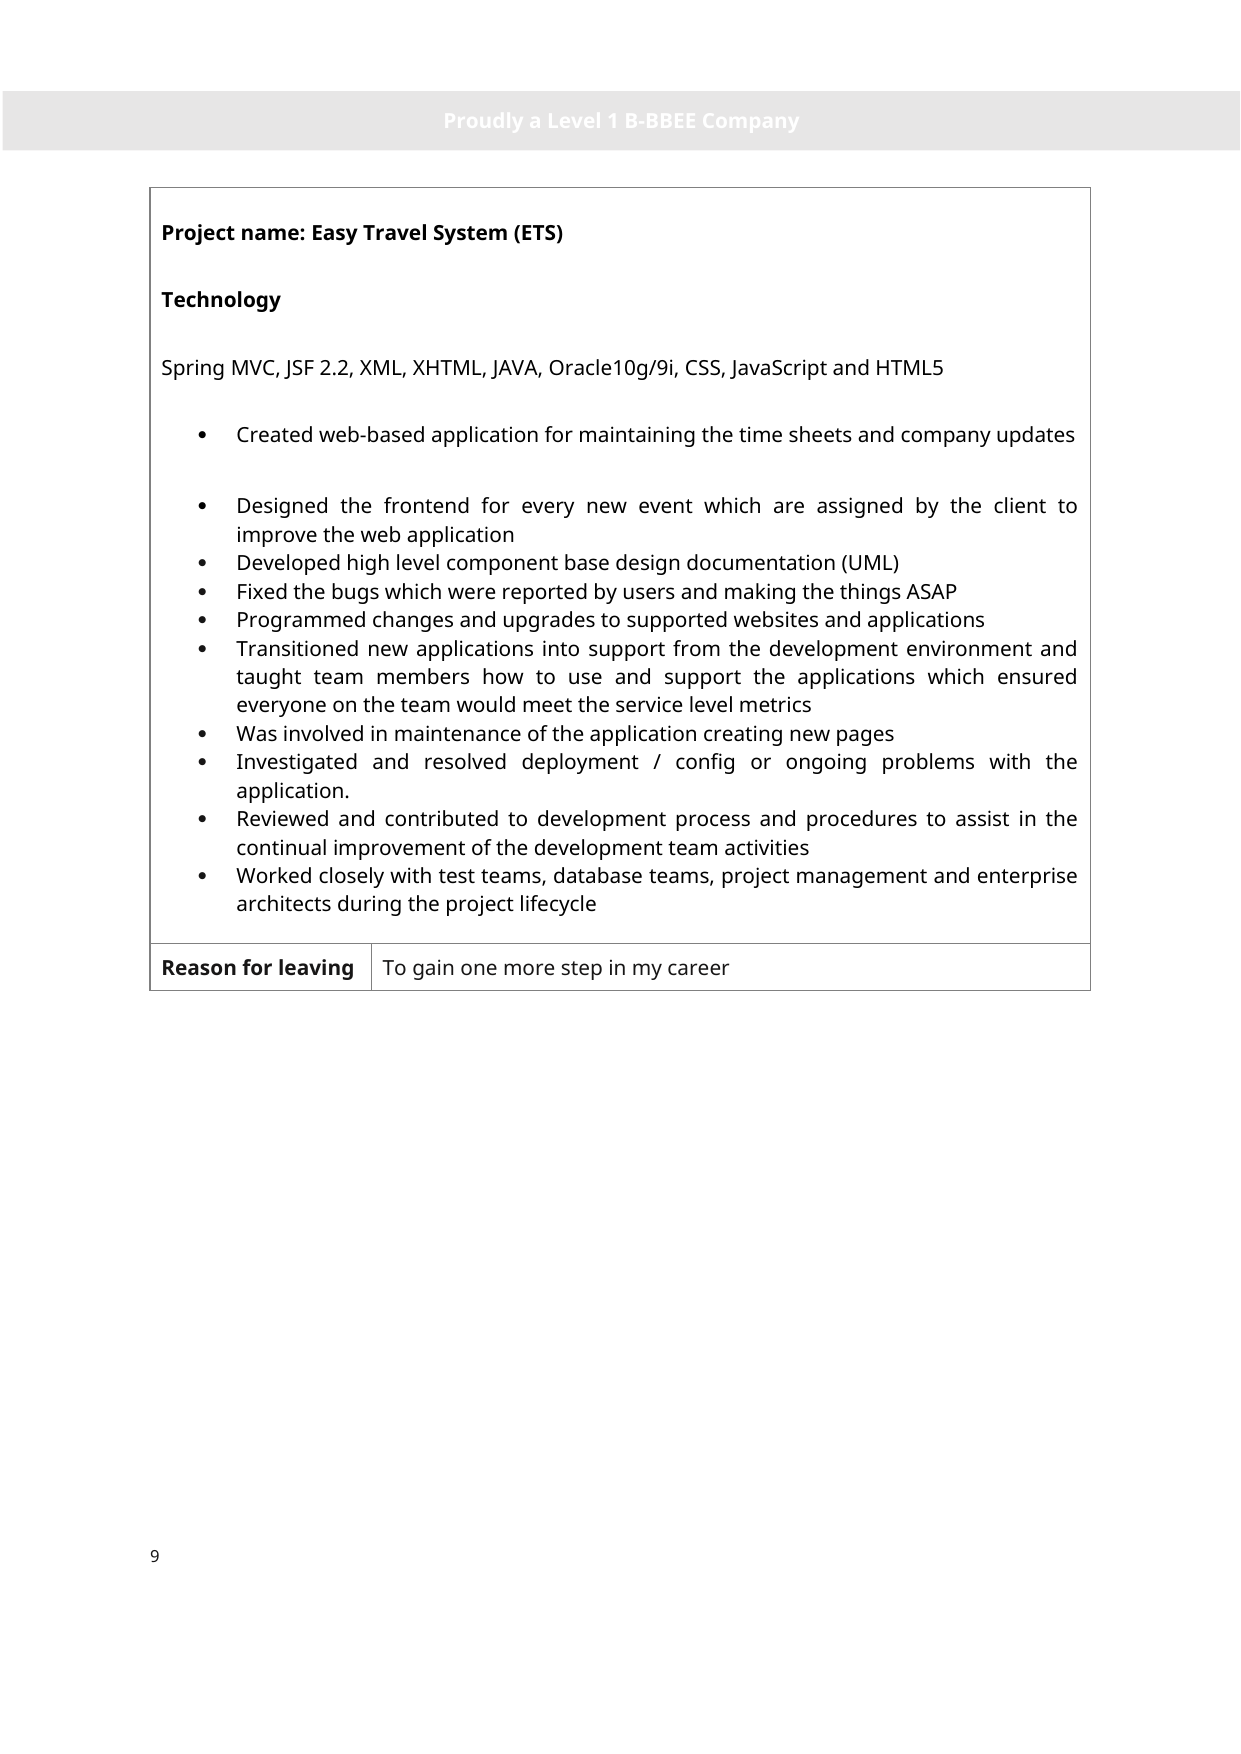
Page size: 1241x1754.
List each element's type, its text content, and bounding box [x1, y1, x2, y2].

table_cell Reason for leaving [151, 944, 371, 990]
table_cell Project name: Easy Travel System (ETS) Technology Spring MVC, JSF 2.2, XML, XHTML, JAVA, Oracle10g/9i, CSS, JavaScript and HTML5 Created web-based application for maintaining the time sheets and company updates Designed the frontend for every new event which are assigned by the client to improve the web application Developed high level component base design documentation (UML) Fixed the bugs which were reported by users and making the things ASAP Programmed changes and upgrades to supported websites and applications Transitioned new applications into support from the development environment and taught team members how to use and support the applications which ensured everyone on the team would meet the service level metrics Was involved in maintenance of the application creating new pages Investigated and resolved deployment / config or ongoing problems with the application. Reviewed and contributed to development process and procedures to assist in the continual improvement of the development team activities Worked closely with test teams, database teams, project management and enterprise architects during the project lifecycle [151, 188, 1090, 943]
table_cell To gain one more step in my career [372, 944, 1090, 990]
